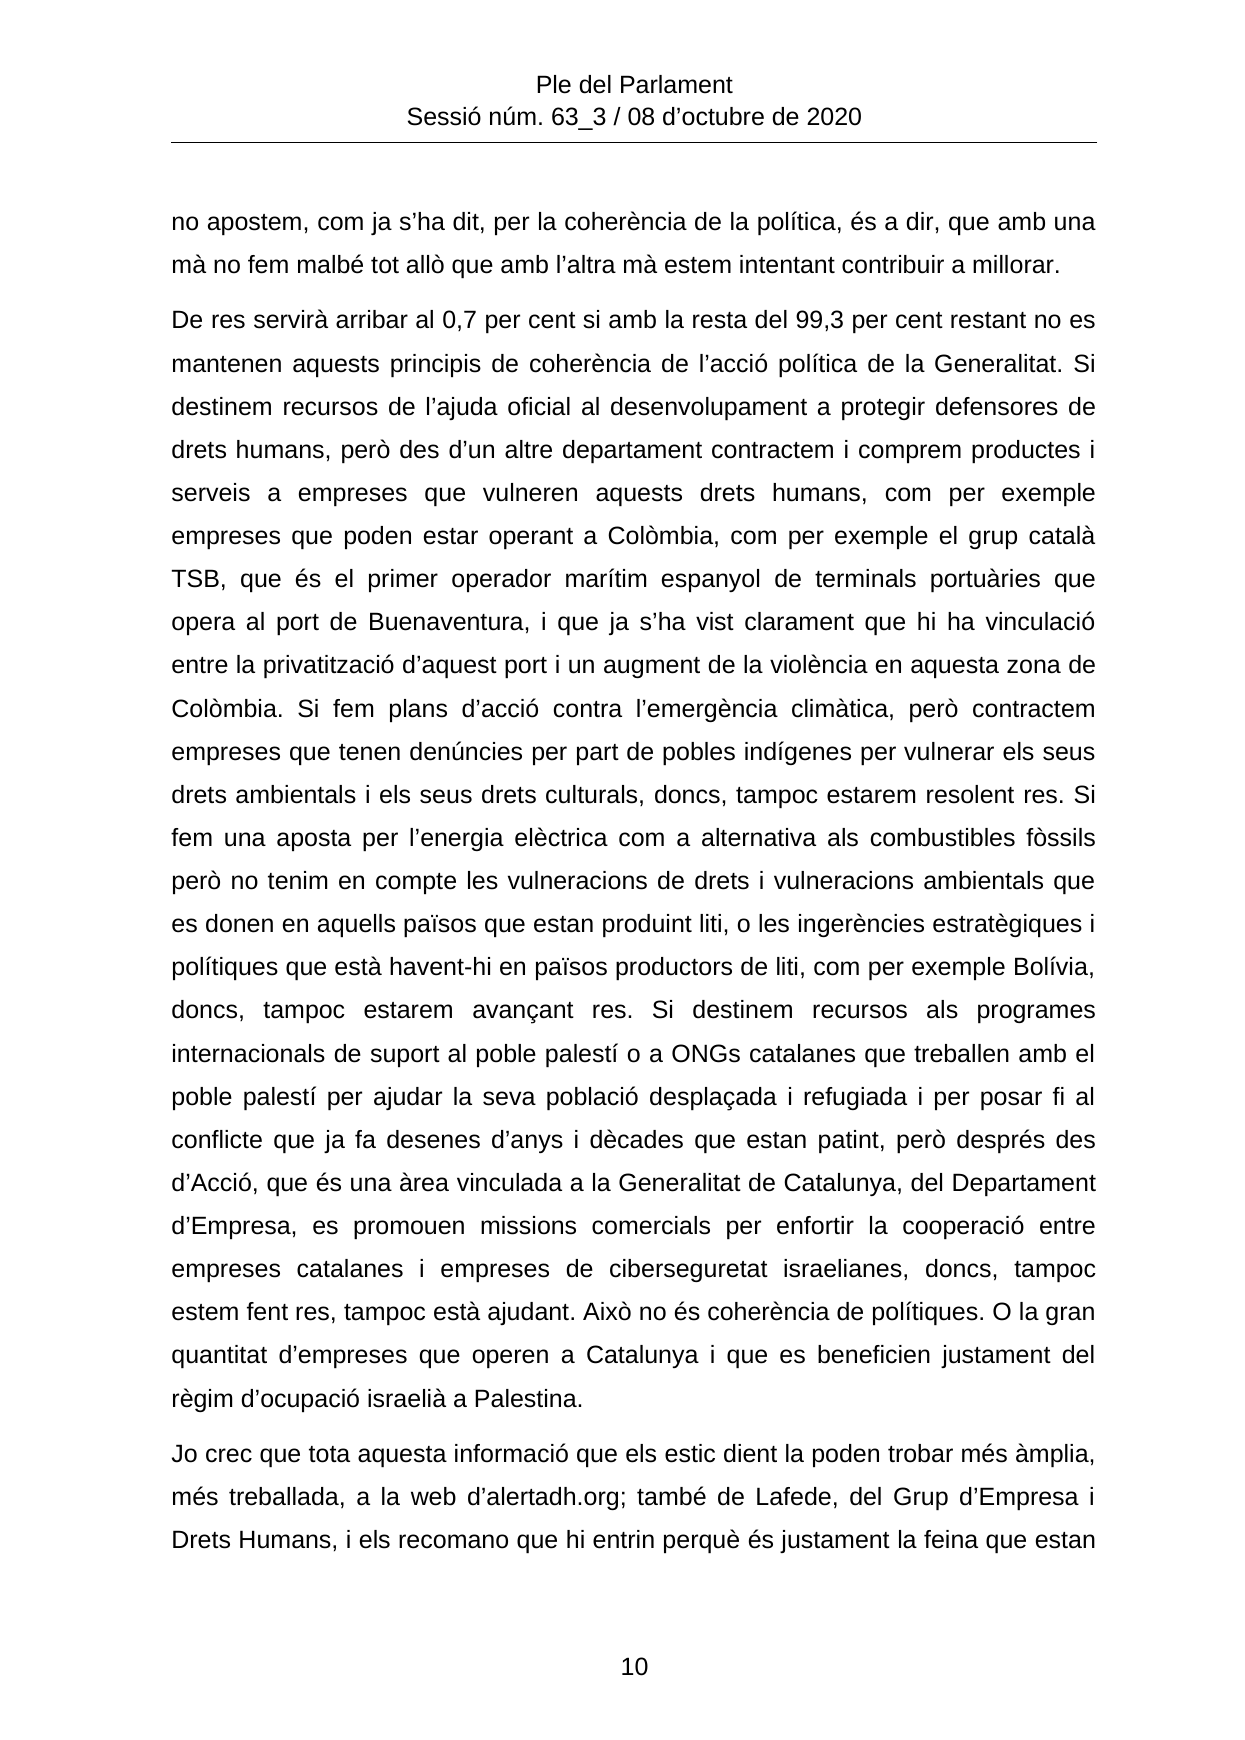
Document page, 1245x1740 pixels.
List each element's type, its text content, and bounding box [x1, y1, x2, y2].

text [171, 1439, 1097, 1554]
text De res servirà arribar al 0,7 per cent si amb la resta del 99,3 per cent restant no es mantenen aquests principis de coherència de l’acció política de la Generalitat. Si destinem recursos de l’ajuda oficial al desenvolupament a protegir defensores de drets humans, però des d’un altre departament contractem i comprem productes i serveis a empreses que vulneren aquests drets humans, com per exemple empreses que poden estar operant a Colòmbia, com per exemple el grup català TSB, que és el primer operador marítim espanyol de terminals portuàries que opera al port de Buenaventura, i que ja s’ha vist clarament que hi ha vinculació entre la privatització d’aquest port i un augment de la violència en aquesta zona de Colòmbia. Si fem plans d’acció contra l’emergència climàtica, però contractem empreses que tenen denúncies per part de pobles indígenes per vulnerar els seus drets ambientals i els seus drets culturals, doncs, tampoc estarem resolent res. Si fem una aposta per l’energia elèctrica com a alternativa als combustibles fòssils però no tenim en compte les vulneracions de drets i vulneracions ambientals que es donen en aquells països que estan produint liti, o les ingerències estratègiques i polítiques que està havent-hi en països productors de liti, com per exemple Bolívia, doncs, tampoc estarem avançant res. Si destinem recursos als programes internacionals de suport al poble palestí o a ONGs catalanes que treballen amb el poble palestí per ajudar la seva població desplaçada i refugiada i per posar fi al conflicte que ja fa desenes d’anys i dècades que estan patint, però després des d’Acció, que és una àrea vinculada a la Generalitat de Catalunya, del Departament d’Empresa, es promouen missions comercials per enfortir la cooperació entre empreses catalanes i empreses de ciberseguretat israelianes, doncs, tampoc estem fent res, tampoc està ajudant. Això no és coherència de polítiques. O la gran quantitat d’empreses que operen a Catalunya i que es beneficien justament del règim d’ocupació israelià a Palestina. [171, 306, 1097, 1412]
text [171, 207, 1097, 279]
